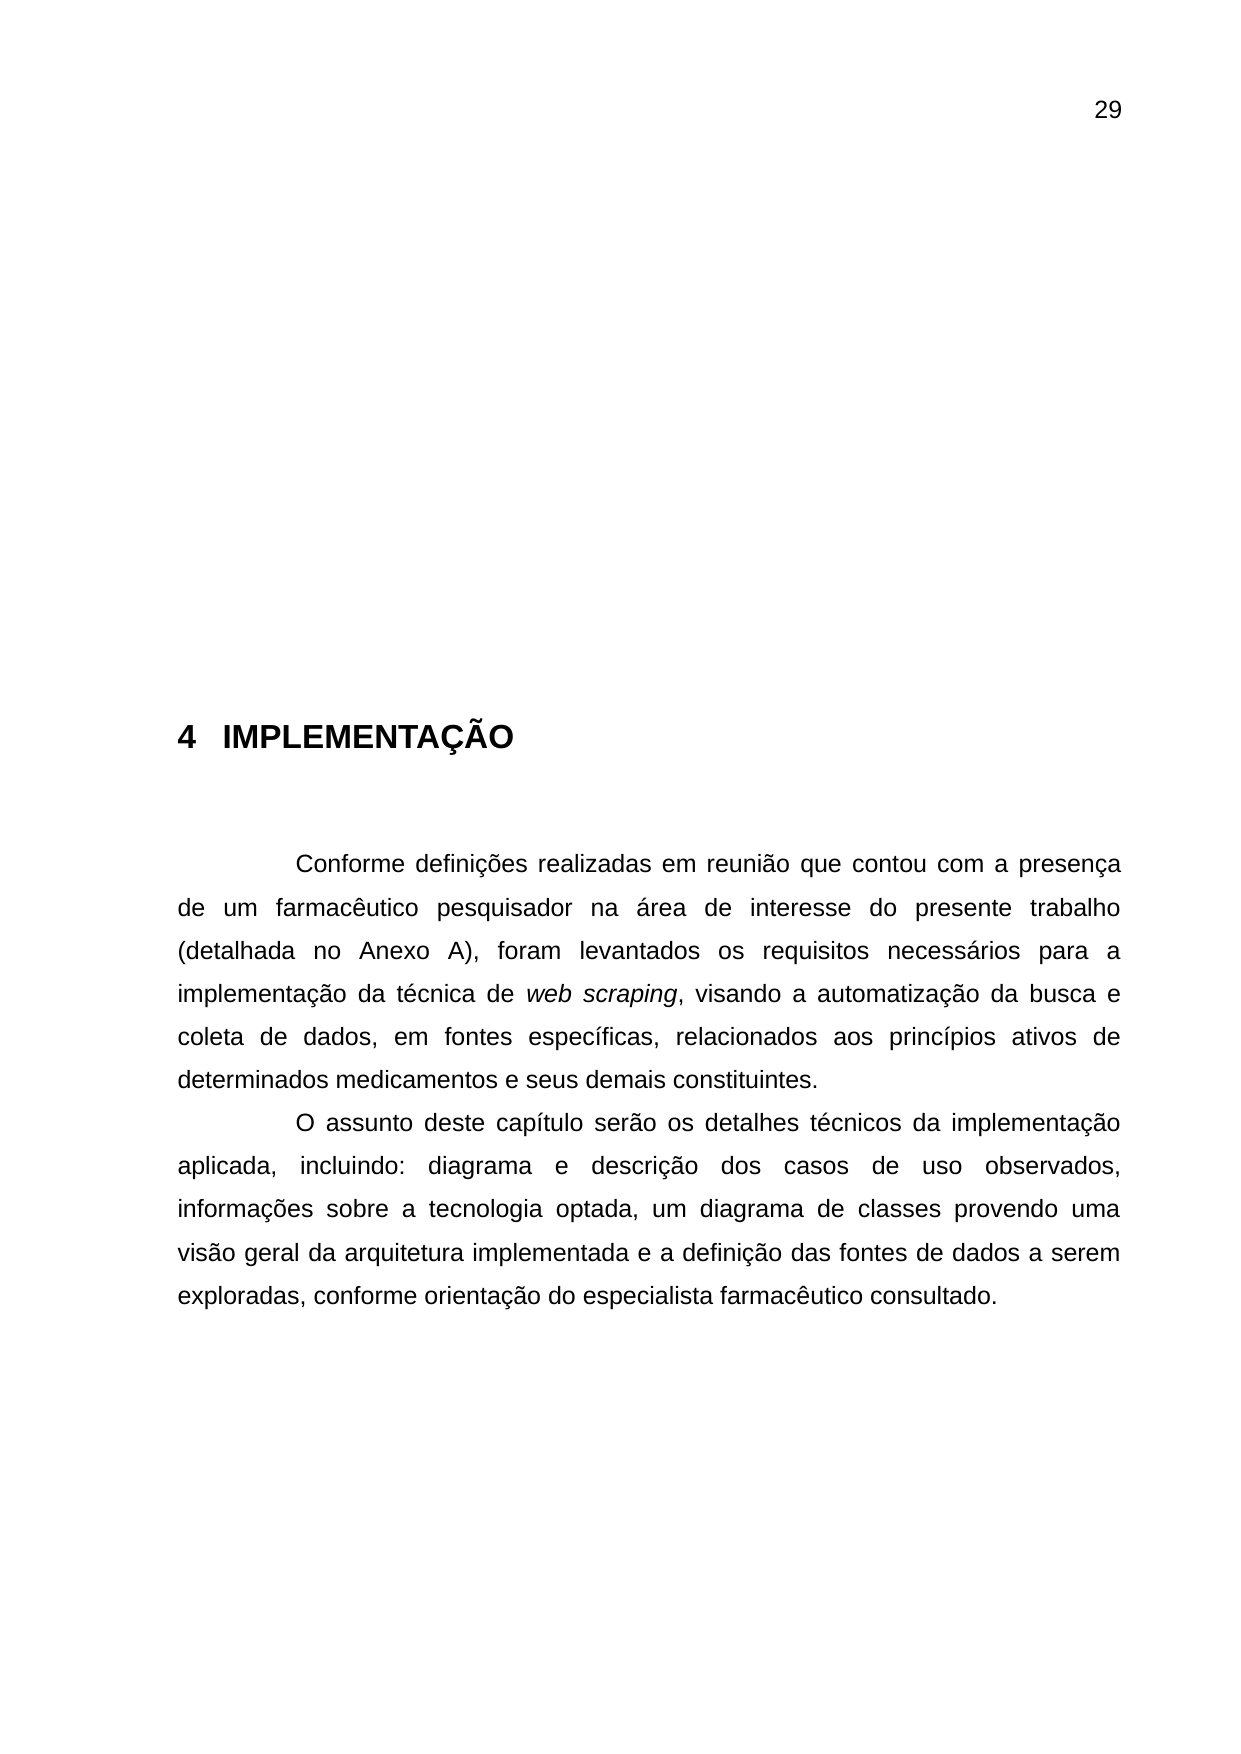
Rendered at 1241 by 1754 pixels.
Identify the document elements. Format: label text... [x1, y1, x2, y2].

text O assunto deste capítulo serão os detalhes técnicos da implementação aplicada, incluindo: diagrama e descrição dos casos de uso observados, informações sobre a tecnologia optada, um diagrama de classes provendo uma visão geral da arquitetura implementada e a definição das fontes de dados a serem exploradas, conforme orientação do especialista farmacêutico consultado. [177, 1108, 1122, 1309]
text Conforme definições realizadas em reunião que contou com a presença de um farmacêutico pesquisador na área de interesse do presente trabalho (detalhada no Anexo A), foram levantados os requisitos necessários para a implementação da técnica de web scraping, visando a automatização da busca e coleta de dados, em fontes específicas, relacionados aos princípios ativos de determinados medicamentos e seus demais constituintes. [177, 849, 1122, 1094]
subtitle IMPLEMENTAÇÃO [177, 717, 1122, 755]
